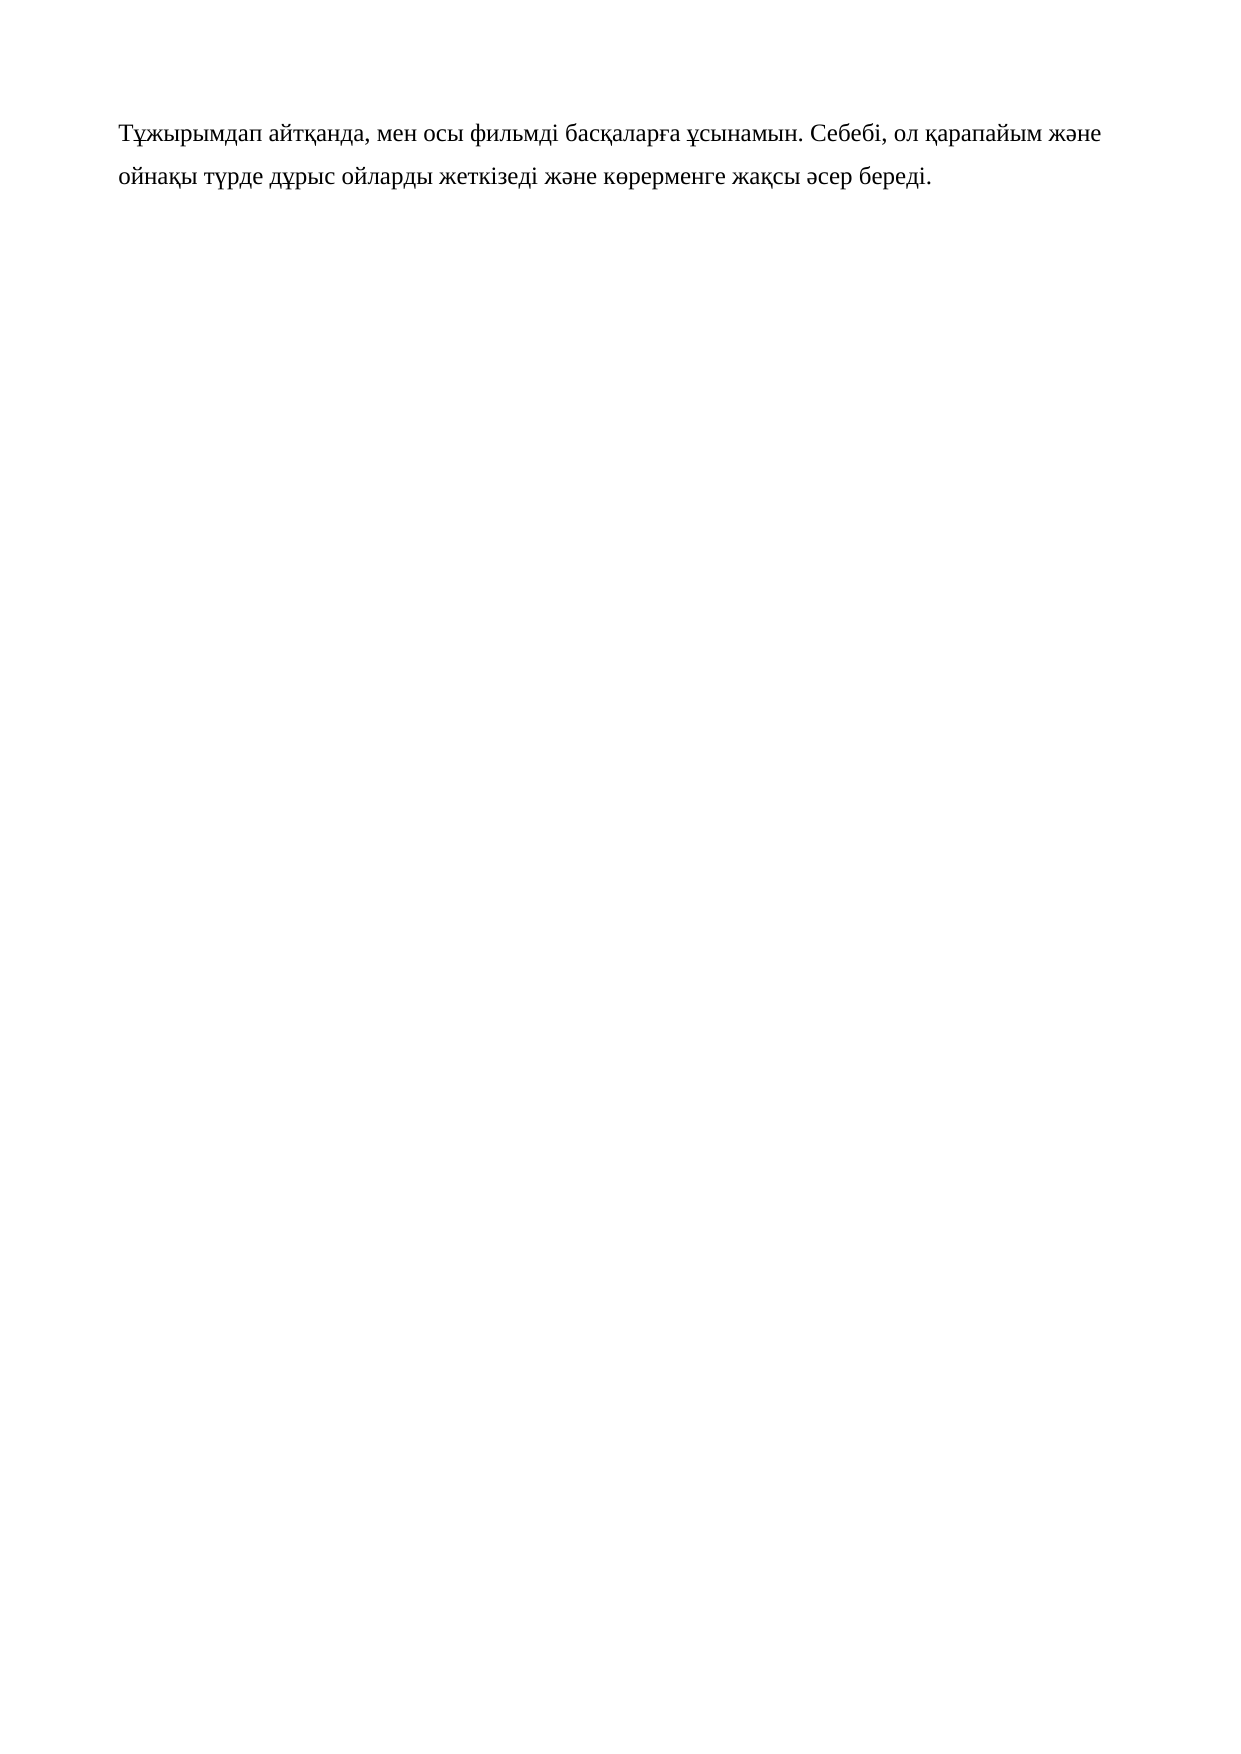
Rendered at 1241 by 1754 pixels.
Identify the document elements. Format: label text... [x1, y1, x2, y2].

text Тұжырымдап айтқанда, мен осы фильмді басқаларға ұсынамын. Себебі, ол қарапайым және ойнақы түрде дұрыс ойларды жеткізеді және көрерменге жақсы әсер береді. [118, 118, 1122, 190]
